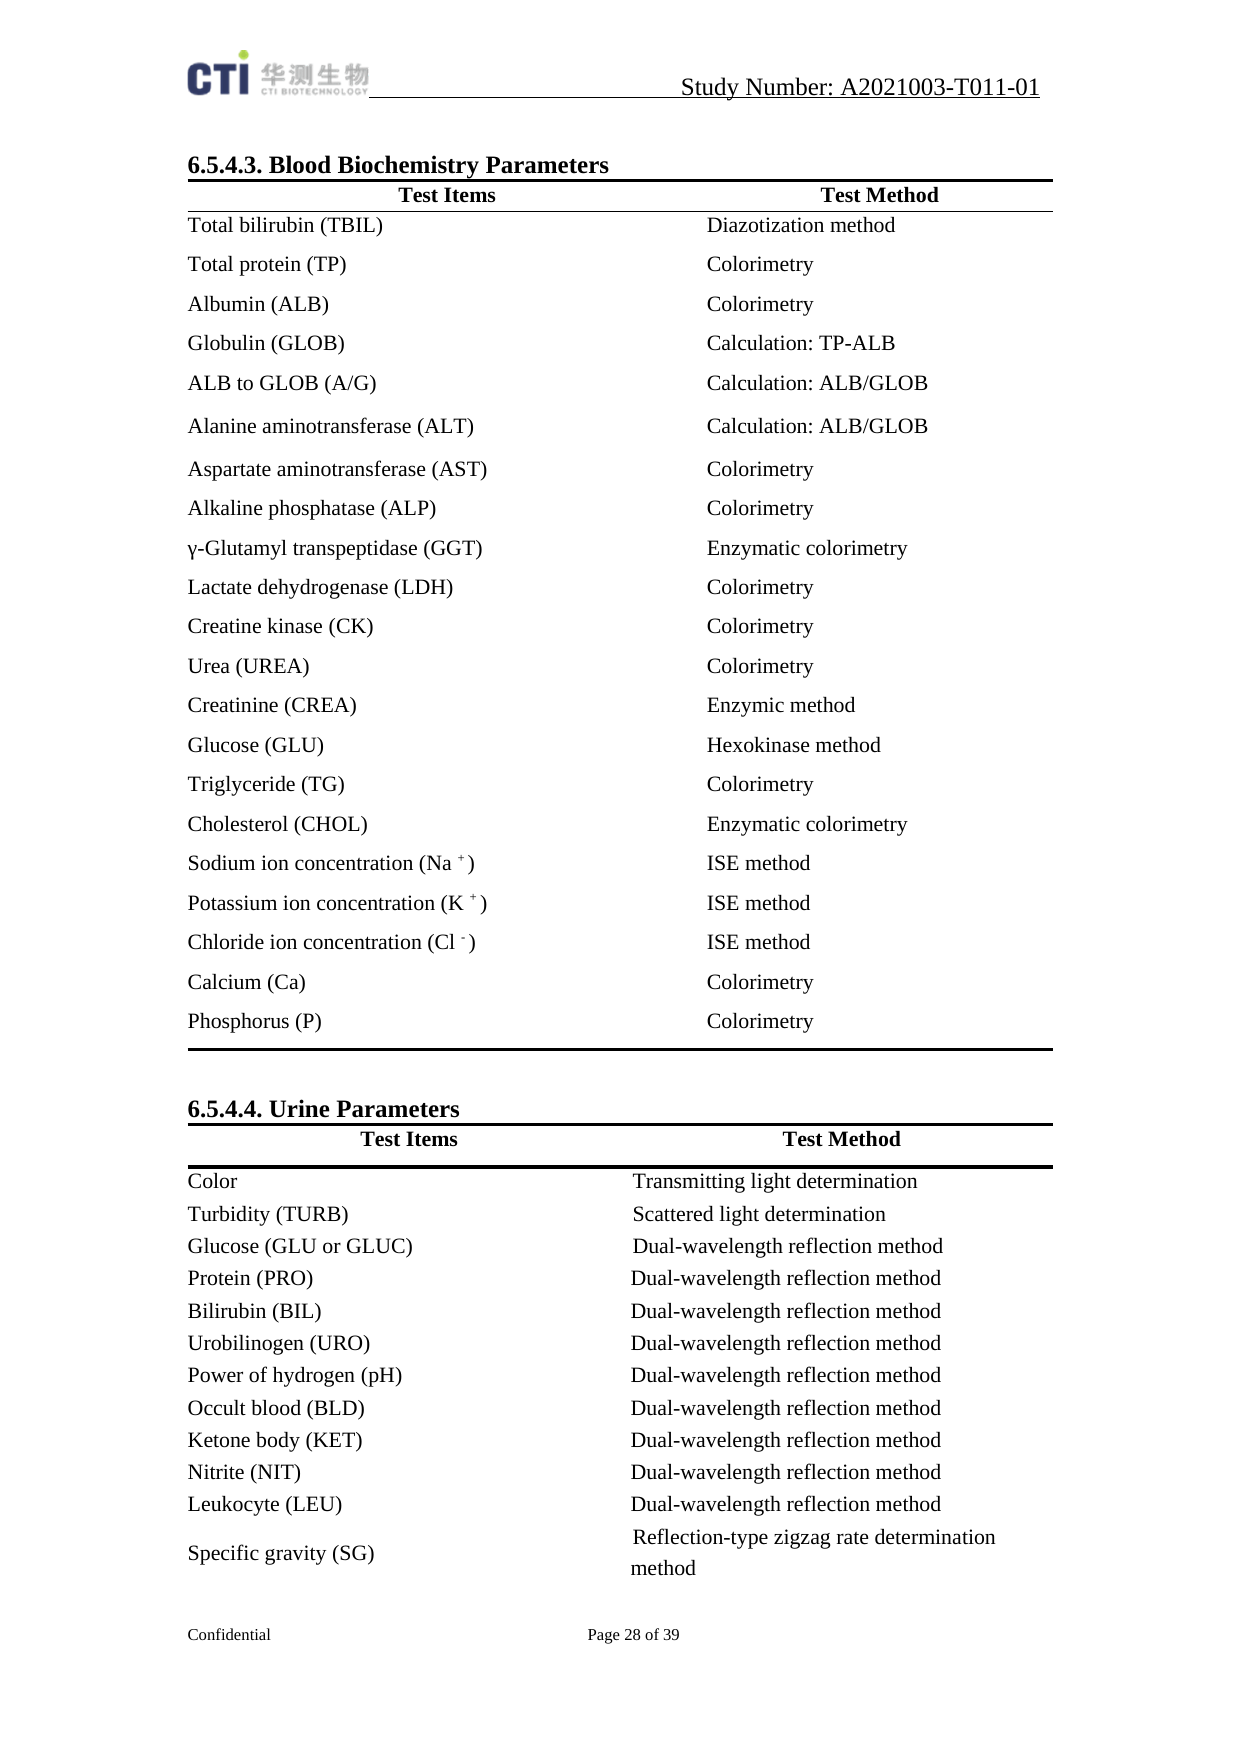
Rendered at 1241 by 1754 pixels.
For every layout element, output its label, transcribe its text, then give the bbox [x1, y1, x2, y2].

table_cell Dual-wavelength reflection method [630, 1265, 1053, 1298]
table_cell Colorimetry [707, 653, 1053, 692]
table_cell Enzymatic colorimetry [707, 811, 1053, 850]
table_cell Dual-wavelength reflection method [630, 1298, 1053, 1330]
table_header Test Method [707, 182, 1053, 211]
table_cell Dual-wavelength reflection method [630, 1330, 1053, 1362]
table_cell ALB to GLOB (A/G) [188, 370, 707, 409]
table_cell ISE method [707, 850, 1053, 890]
table_cell Glucose (GLU or GLUC) [188, 1233, 630, 1265]
table_cell Specific gravity (SG) [188, 1524, 630, 1587]
table_cell Colorimetry [707, 1008, 1053, 1048]
table_cell Colorimetry [707, 771, 1053, 811]
table_cell Aspartate aminotransferase (AST) [188, 456, 707, 495]
table_cell Dual-wavelength reflection method [630, 1362, 1053, 1394]
table_cell Power of hydrogen (pH) [188, 1362, 630, 1394]
table_cell Urea (UREA) [188, 653, 707, 692]
table_header Test Method [630, 1126, 1053, 1165]
table_cell Reflection-type zigzag rate determination method [630, 1524, 1053, 1587]
picture [187, 50, 369, 96]
table_cell Dual-wavelength reflection method [630, 1427, 1053, 1459]
table_cell Diazotization method [707, 212, 1053, 251]
table_cell Colorimetry [707, 969, 1053, 1008]
table_cell ISE method [707, 929, 1053, 969]
table_cell Triglyceride (TG) [188, 771, 707, 811]
table_cell Dual-wavelength reflection method [630, 1491, 1053, 1524]
table_cell Glucose (GLU) [188, 732, 707, 771]
table_cell Colorimetry [707, 456, 1053, 495]
table_cell Calculation: ALB/GLOB [707, 409, 1053, 456]
table_cell Chloride ion concentration (Cl - ) [188, 929, 707, 969]
table_cell Bilirubin (BIL) [188, 1298, 630, 1330]
table_cell Total bilirubin (TBIL) [188, 212, 707, 251]
table_cell Alkaline phosphatase (ALP) [188, 495, 707, 534]
table_cell Leukocyte (LEU) [188, 1491, 630, 1524]
table_cell Nitrite (NIT) [188, 1459, 630, 1491]
table_cell Colorimetry [707, 614, 1053, 653]
list Urine Parameters [187, 1094, 1053, 1123]
table_cell Creatinine (CREA) [188, 693, 707, 732]
table_cell Total protein (TP) [188, 251, 707, 291]
table_cell Hexokinase method [707, 732, 1053, 771]
table_cell Creatine kinase (CK) [188, 614, 707, 653]
table_cell Colorimetry [707, 251, 1053, 291]
table_cell ISE method [707, 890, 1053, 929]
table_cell Phosphorus (P) [188, 1008, 707, 1048]
table_cell Cholesterol (CHOL) [188, 811, 707, 850]
list Blood Biochemistry Parameters [187, 150, 1053, 179]
table_cell Potassium ion concentration (K + ) [188, 890, 707, 929]
table_cell Dual-wavelength reflection method [630, 1233, 1053, 1265]
table_cell Scattered light determination [630, 1201, 1053, 1233]
table_cell Occult blood (BLD) [188, 1395, 630, 1427]
table_cell Enzymatic colorimetry [707, 535, 1053, 574]
table_cell Enzymic method [707, 693, 1053, 732]
table_cell Colorimetry [707, 495, 1053, 534]
table_cell Alanine aminotransferase (ALT) [188, 409, 707, 456]
table_cell γ-Glutamyl transpeptidase (GGT) [188, 535, 707, 574]
table_cell Albumin (ALB) [188, 291, 707, 330]
table_cell Sodium ion concentration (Na + ) [188, 850, 707, 890]
table_cell Color [188, 1169, 630, 1201]
table_cell Globulin (GLOB) [188, 330, 707, 369]
table_cell Calcium (Ca) [188, 969, 707, 1008]
table_cell Urobilinogen (URO) [188, 1330, 630, 1362]
table_cell Transmitting light determination [630, 1169, 1053, 1201]
table_header Test Items [188, 182, 707, 211]
table_cell Dual-wavelength reflection method [630, 1395, 1053, 1427]
table_cell Colorimetry [707, 574, 1053, 613]
table_cell Lactate dehydrogenase (LDH) [188, 574, 707, 613]
table_cell Colorimetry [707, 291, 1053, 330]
table_cell Protein (PRO) [188, 1265, 630, 1298]
table_cell Ketone body (KET) [188, 1427, 630, 1459]
table_header Test Items [188, 1126, 630, 1165]
table_cell Calculation: TP-ALB [707, 330, 1053, 369]
table_cell Turbidity (TURB) [188, 1201, 630, 1233]
table_cell Calculation: ALB/GLOB [707, 370, 1053, 409]
table_cell Dual-wavelength reflection method [630, 1459, 1053, 1491]
